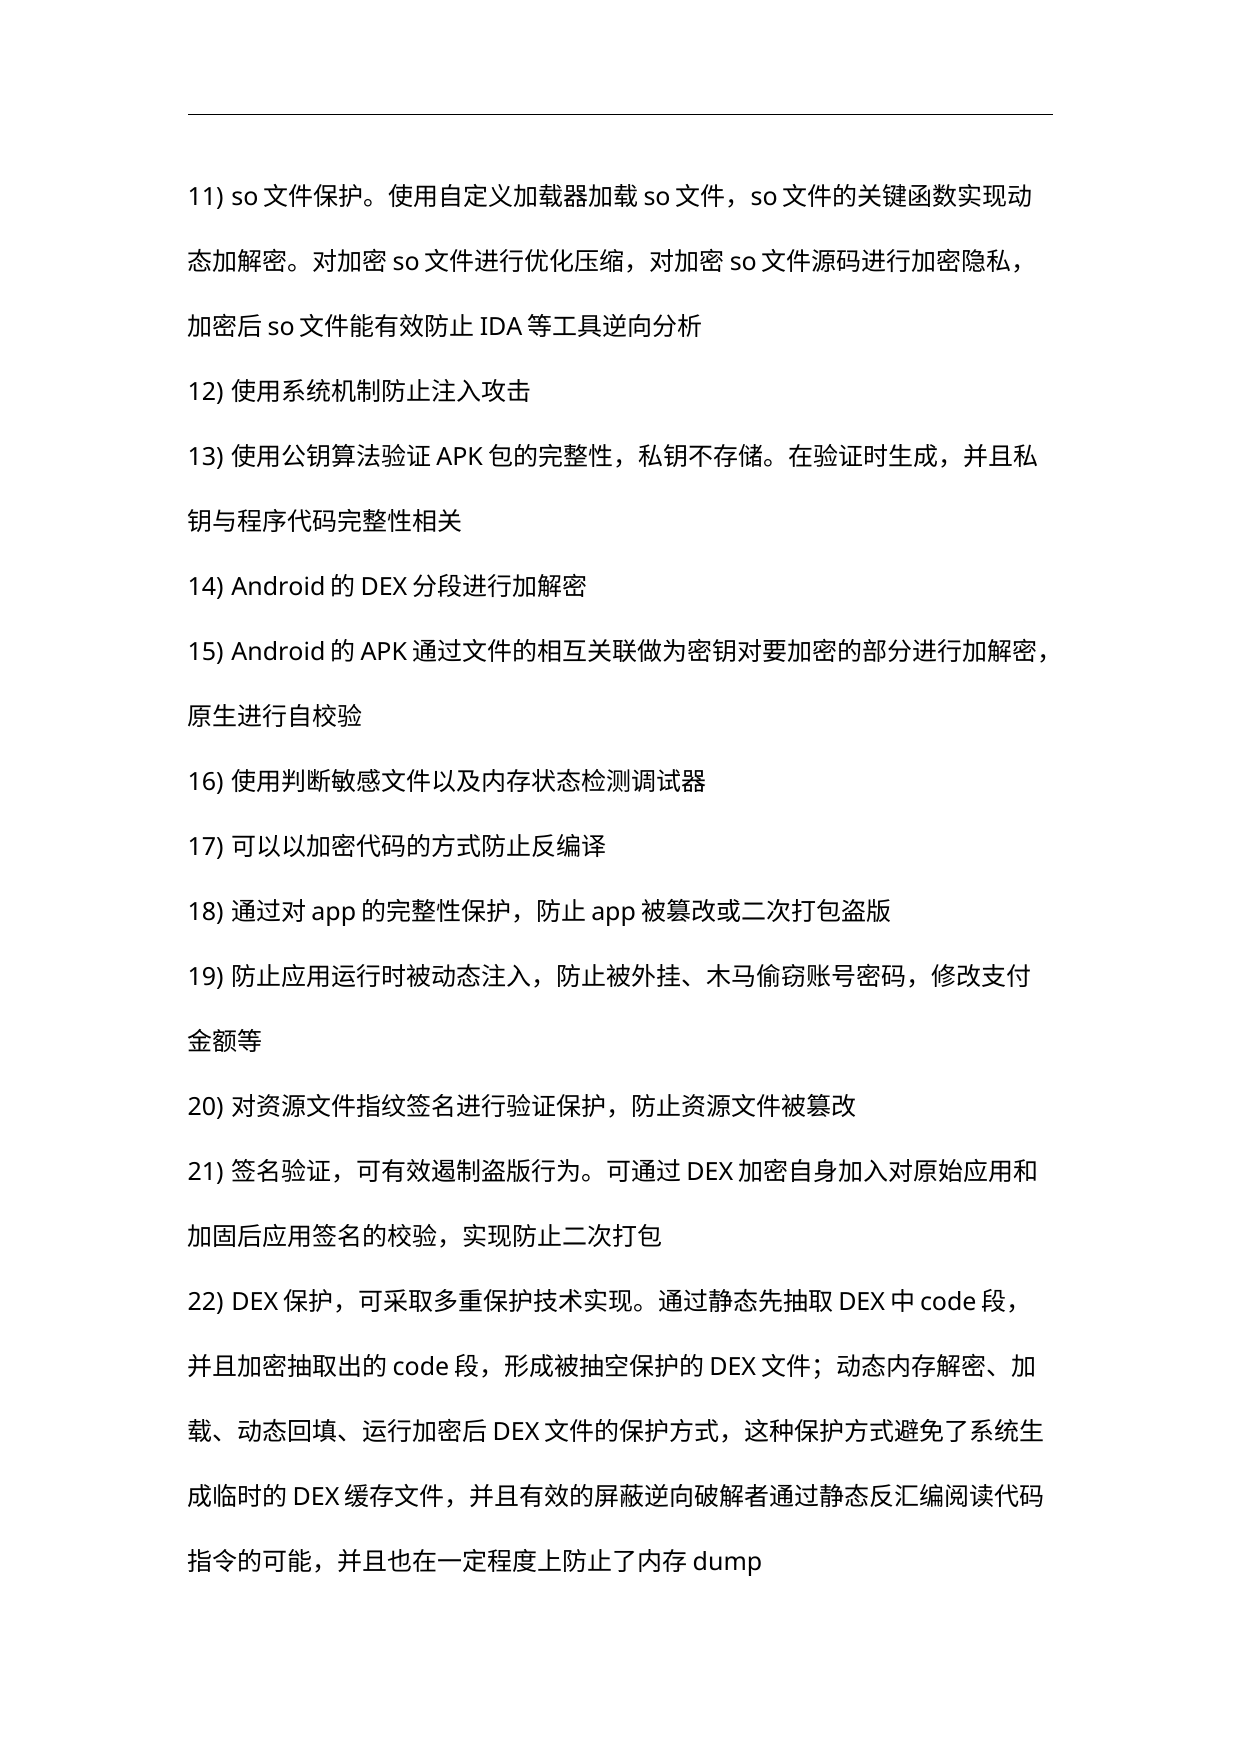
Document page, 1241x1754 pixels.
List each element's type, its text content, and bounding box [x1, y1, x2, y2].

text 11) so文件保护。使用自定义加载器加载so文件，so文件的关键函数实现动态加解密。对加密so文件进行优化压缩，对加密so文件源码进行加密隐私，加密后so文件能有效防止IDA等工具逆向分析 [187, 162, 1053, 357]
text 20) 对资源文件指纹签名进行验证保护，防止资源文件被篡改 [187, 1072, 1053, 1137]
text 13) 使用公钥算法验证APK包的完整性，私钥不存储。在验证时生成，并且私钥与程序代码完整性相关 [187, 422, 1053, 552]
text 15) Android的APK通过文件的相互关联做为密钥对要加密的部分进行加解密，原生进行自校验 [187, 617, 1053, 747]
text 17) 可以以加密代码的方式防止反编译 [187, 812, 1053, 877]
text 18) 通过对app的完整性保护，防止app被篡改或二次打包盗版 [187, 877, 1053, 942]
text 22) DEX保护，可采取多重保护技术实现。通过静态先抽取DEX中code段，并且加密抽取出的code段，形成被抽空保护的DEX文件；动态内存解密、加载、动态回填、运行加密后DEX文件的保护方式，这种保护方式避免了系统生成临时的DEX缓存文件，并且有效的屏蔽逆向破解者通过静态反汇编阅读代码指令的可能，并且也在一定程度上防止了内存dump [187, 1267, 1053, 1592]
text 16) 使用判断敏感文件以及内存状态检测调试器 [187, 747, 1053, 812]
text 21) 签名验证，可有效遏制盗版行为。可通过DEX加密自身加入对原始应用和加固后应用签名的校验，实现防止二次打包 [187, 1137, 1053, 1267]
text 12) 使用系统机制防止注入攻击 [187, 357, 1053, 422]
text 14) Android的DEX分段进行加解密 [187, 552, 1053, 617]
text 19) 防止应用运行时被动态注入，防止被外挂、木马偷窃账号密码，修改支付金额等 [187, 942, 1053, 1072]
